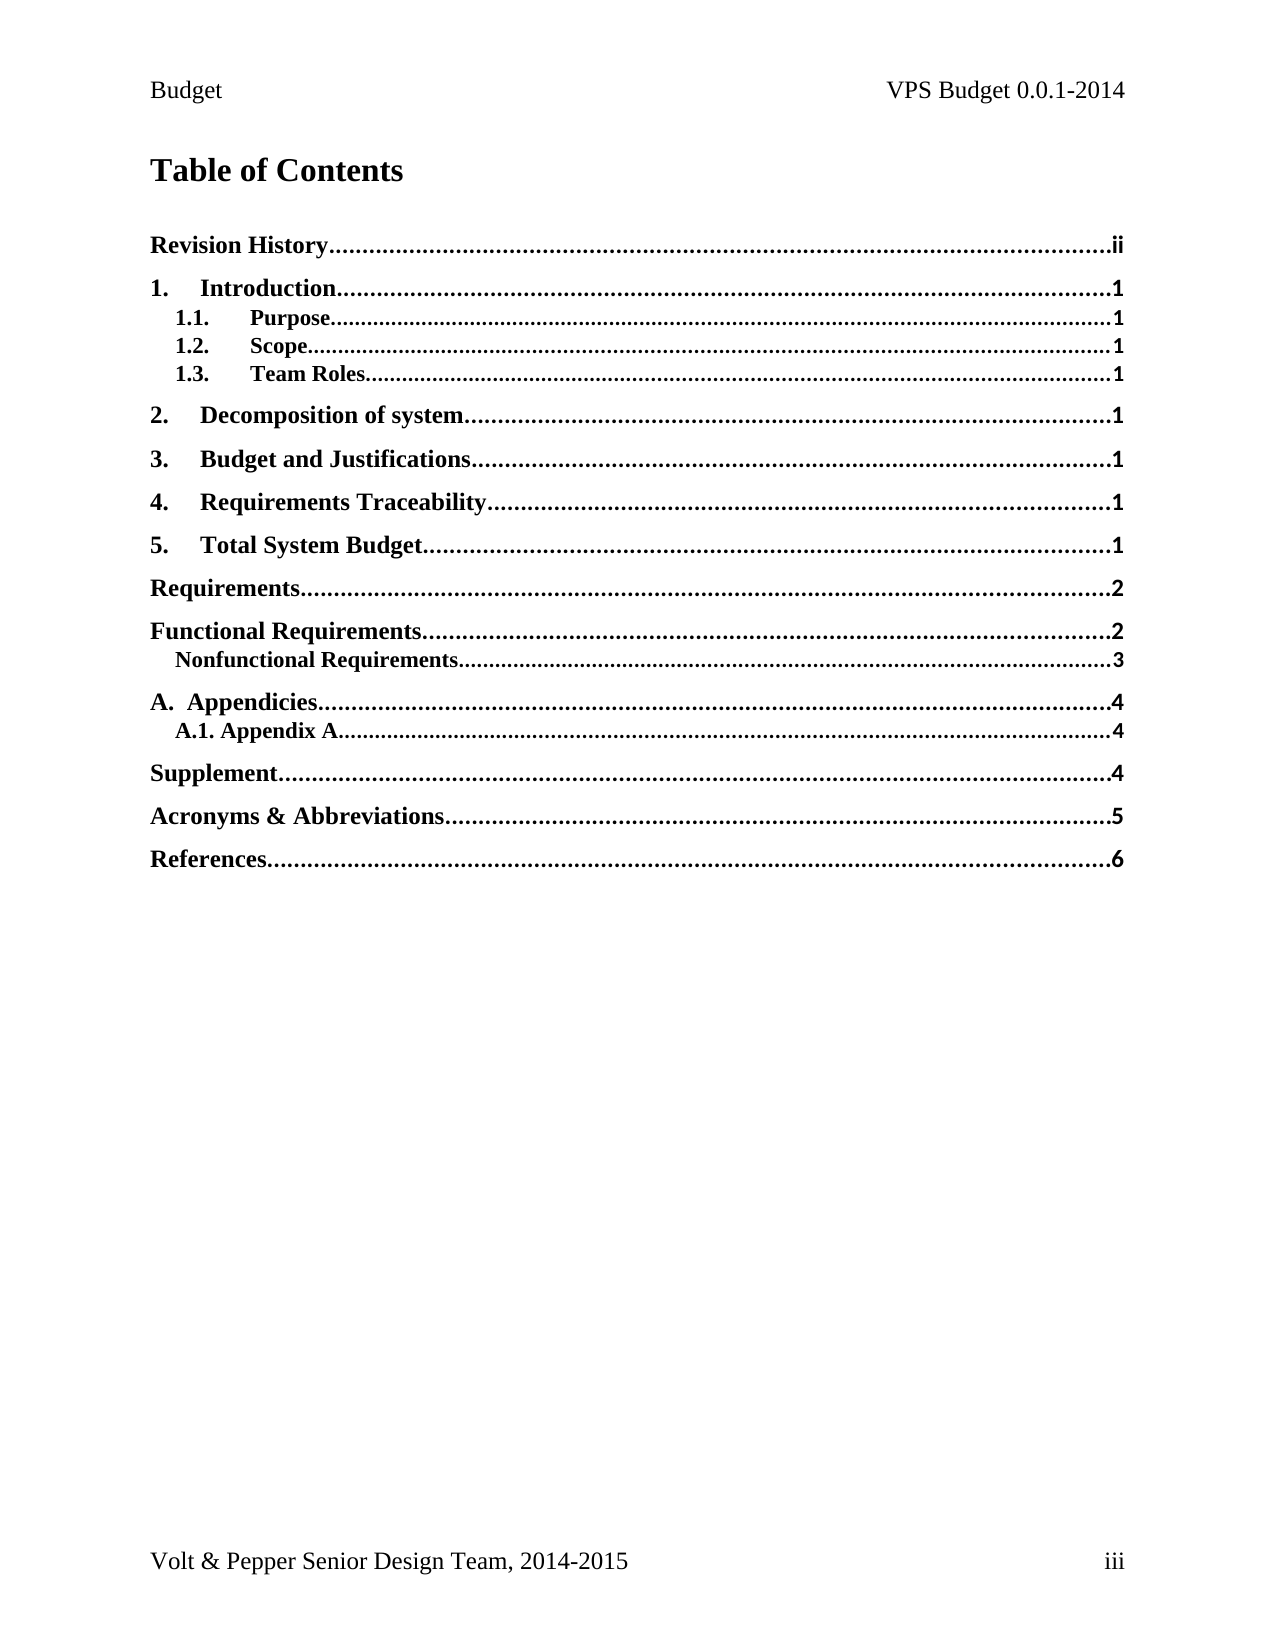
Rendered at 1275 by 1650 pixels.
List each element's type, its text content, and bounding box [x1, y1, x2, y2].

text 2. Decomposition of system 1 [150, 400, 1125, 430]
text A. Appendicies 4 [150, 686, 1125, 716]
text Revision History ii [150, 229, 1125, 260]
text 3. Budget and Justifications 1 [150, 443, 1125, 473]
text 1.2. Scope 1 [175, 331, 1125, 359]
text Requirements 2 [150, 572, 1125, 602]
text Supplement 4 [150, 757, 1125, 787]
text 1.3. Team Roles 1 [175, 359, 1125, 387]
text Acronyms & Abbreviations 5 [150, 800, 1125, 830]
text 5. Total System Budget 1 [150, 529, 1125, 559]
text 4. Requirements Traceability 1 [150, 486, 1125, 516]
text Functional Requirements 2 [150, 615, 1125, 645]
text Nonfunctional Requirements 3 [175, 645, 1125, 673]
text 1.1. Purpose 1 [175, 303, 1125, 331]
text References 6 [150, 843, 1125, 873]
text 1. Introduction 1 [150, 273, 1125, 303]
text A.1. Appendix A 4 [175, 716, 1125, 744]
text Table of Contents [150, 150, 1125, 188]
